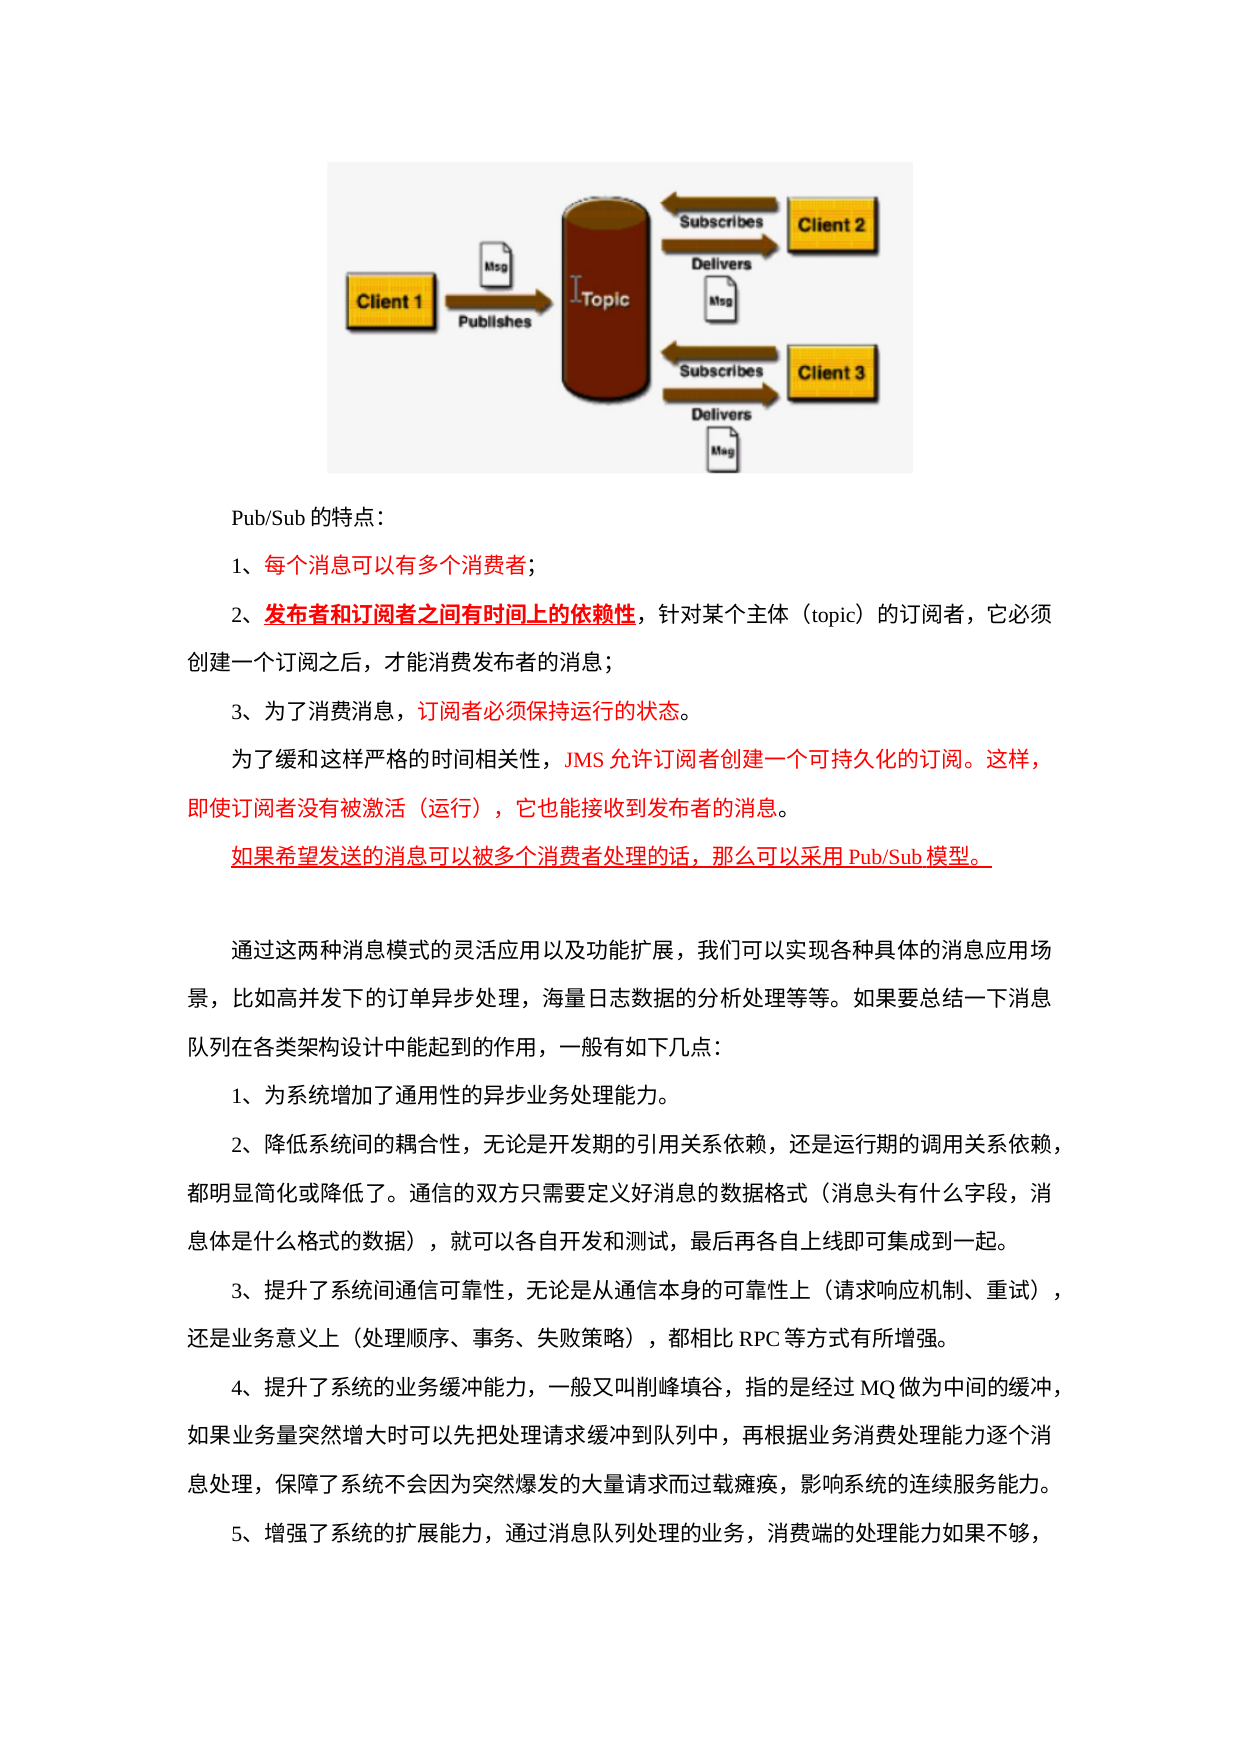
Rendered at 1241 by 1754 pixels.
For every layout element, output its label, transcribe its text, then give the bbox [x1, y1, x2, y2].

list 通过这两种消息模式的灵活应用以及功能扩展，我们可以实现各种具体的消息应用场景，比如高并发下的订单异步处理，海量日志数据的分析处理等等。如果要总结一下消息队列在各类架构设计中能起到的作用，一般有如下几点： [187, 932, 1053, 1062]
picture [327, 162, 913, 481]
list 为了缓和这样严格的时间相关性，JMS允许订阅者创建一个可持久化的订阅。这样，即使订阅者没有被激活（运行），它也能接收到发布者的消息。 [187, 742, 1053, 823]
list 增强了系统的扩展能力，通过消息队列处理的业务，消费端的处理能力如果不够，一般可以随时多加几个消费者来处理，从而可以直接扩展系统的业务处理能力，而不需要额外的代价。 [187, 1515, 1053, 1548]
list 每个消息可以有多个消费者； [187, 548, 1053, 580]
list 如果希望发送的消息可以被多个消费者处理的话，那么可以采用Pub/Sub模型。 [187, 839, 1053, 871]
list 为系统增加了通用性的异步业务处理能力。 [187, 1078, 1053, 1111]
list 提升了系统的业务缓冲能力，一般又叫削峰填谷，指的是经过MQ做为中间的缓冲，如果业务量突然增大时可以先把处理请求缓冲到队列中，再根据业务消费处理能力逐个消息处理，保障了系统不会因为突然爆发的大量请求而过载瘫痪，影响系统的连续服务能力。 [187, 1369, 1053, 1499]
list 为了消费消息，订阅者必须保持运行的状态。 [187, 693, 1053, 726]
text Pub/Sub的特点： [187, 499, 1053, 532]
list 提升了系统间通信可靠性，无论是从通信本身的可靠性上（请求响应机制、重试），还是业务意义上（处理顺序、事务、失败策略），都相比RPC等方式有所增强。 [187, 1272, 1053, 1353]
list 降低系统间的耦合性，无论是开发期的引用关系依赖，还是运行期的调用关系依赖，都明显简化或降低了。通信的双方只需要定义好消息的数据格式（消息头有什么字段，消息体是什么格式的数据），就可以各自开发和测试，最后再各自上线即可集成到一起。 [187, 1126, 1053, 1256]
list 发布者和订阅者之间有时间上的依赖性，针对某个主体（topic）的订阅者，它必须创建一个订阅之后，才能消费发布者的消息； [187, 596, 1053, 677]
